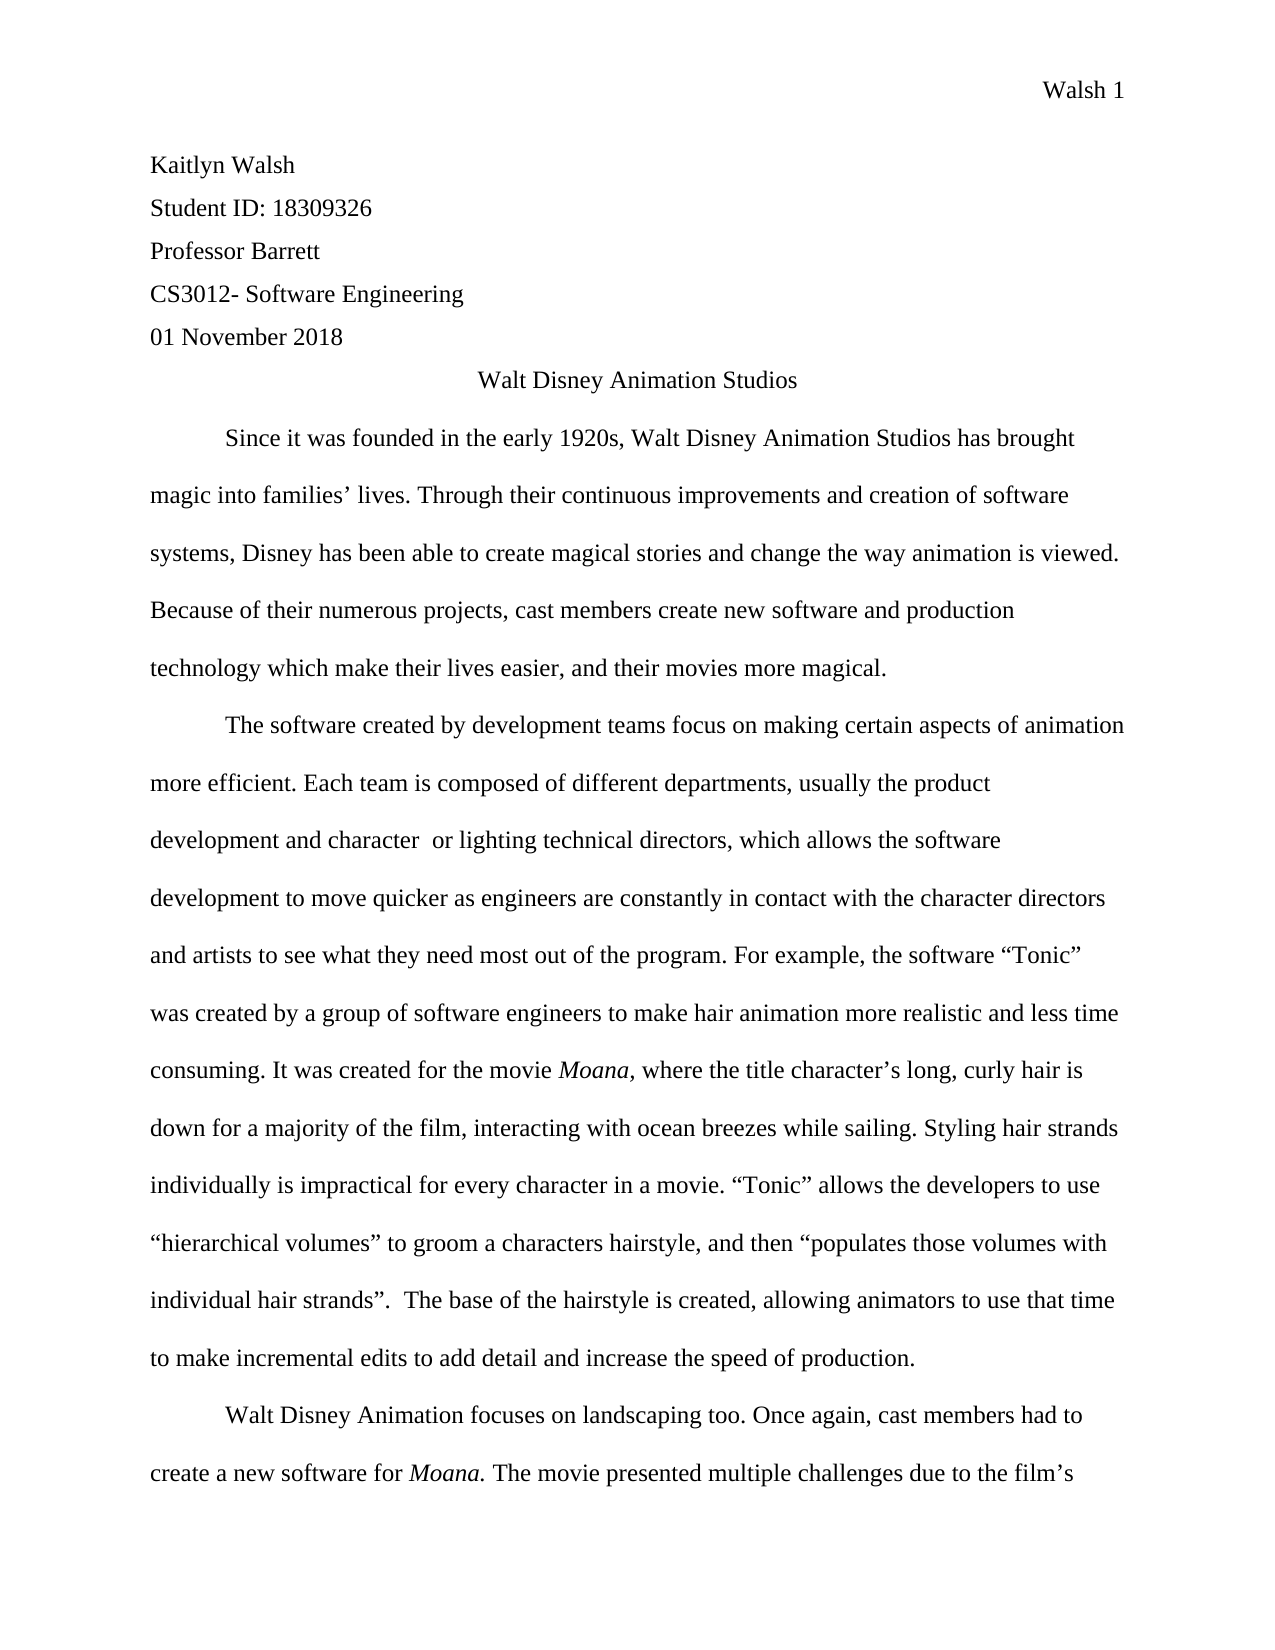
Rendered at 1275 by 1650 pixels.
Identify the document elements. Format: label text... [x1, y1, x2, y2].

text CS3012- Software Engineering [150, 279, 1125, 308]
text Walt Disney Animation Studios [150, 366, 1125, 394]
text Since it was founded in the early 1920s, Walt Disney Animation Studios has brought magic into families’ lives. Through their continuous improvements and creation of software systems, Disney has been able to create magical stories and change the way animation is viewed. Because of their numerous projects, cast members create new software and production technology which make their lives easier, and their movies more magical. [150, 423, 1125, 682]
text Student ID: 18309326 [150, 193, 1125, 222]
text Professor Barrett [150, 236, 1125, 265]
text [150, 1401, 1125, 1487]
text 01 November 2018 [150, 322, 1125, 351]
text The software created by development teams focus on making certain aspects of animation more efficient. Each team is composed of different departments, usually the product development and character or lighting technical directors, which allows the software development to move quicker as engineers are constantly in contact with the character directors and artists to see what they need most out of the program. For example, the software “Tonic” was created by a group of software engineers to make hair animation more realistic and less time consuming. It was created for the movie Moana, where the title character’s long, curly hair is down for a majority of the film, interacting with ocean breezes while sailing. Styling hair strands individually is impractical for every character in a movie. “Tonic” allows the developers to use “hierarchical volumes” to groom a characters hairstyle, and then “populates those volumes with individual hair strands”. The base of the hairstyle is created, allowing animators to use that time to make incremental edits to add detail and increase the speed of production. [150, 711, 1125, 1372]
text Kaitlyn Walsh [150, 150, 1125, 179]
